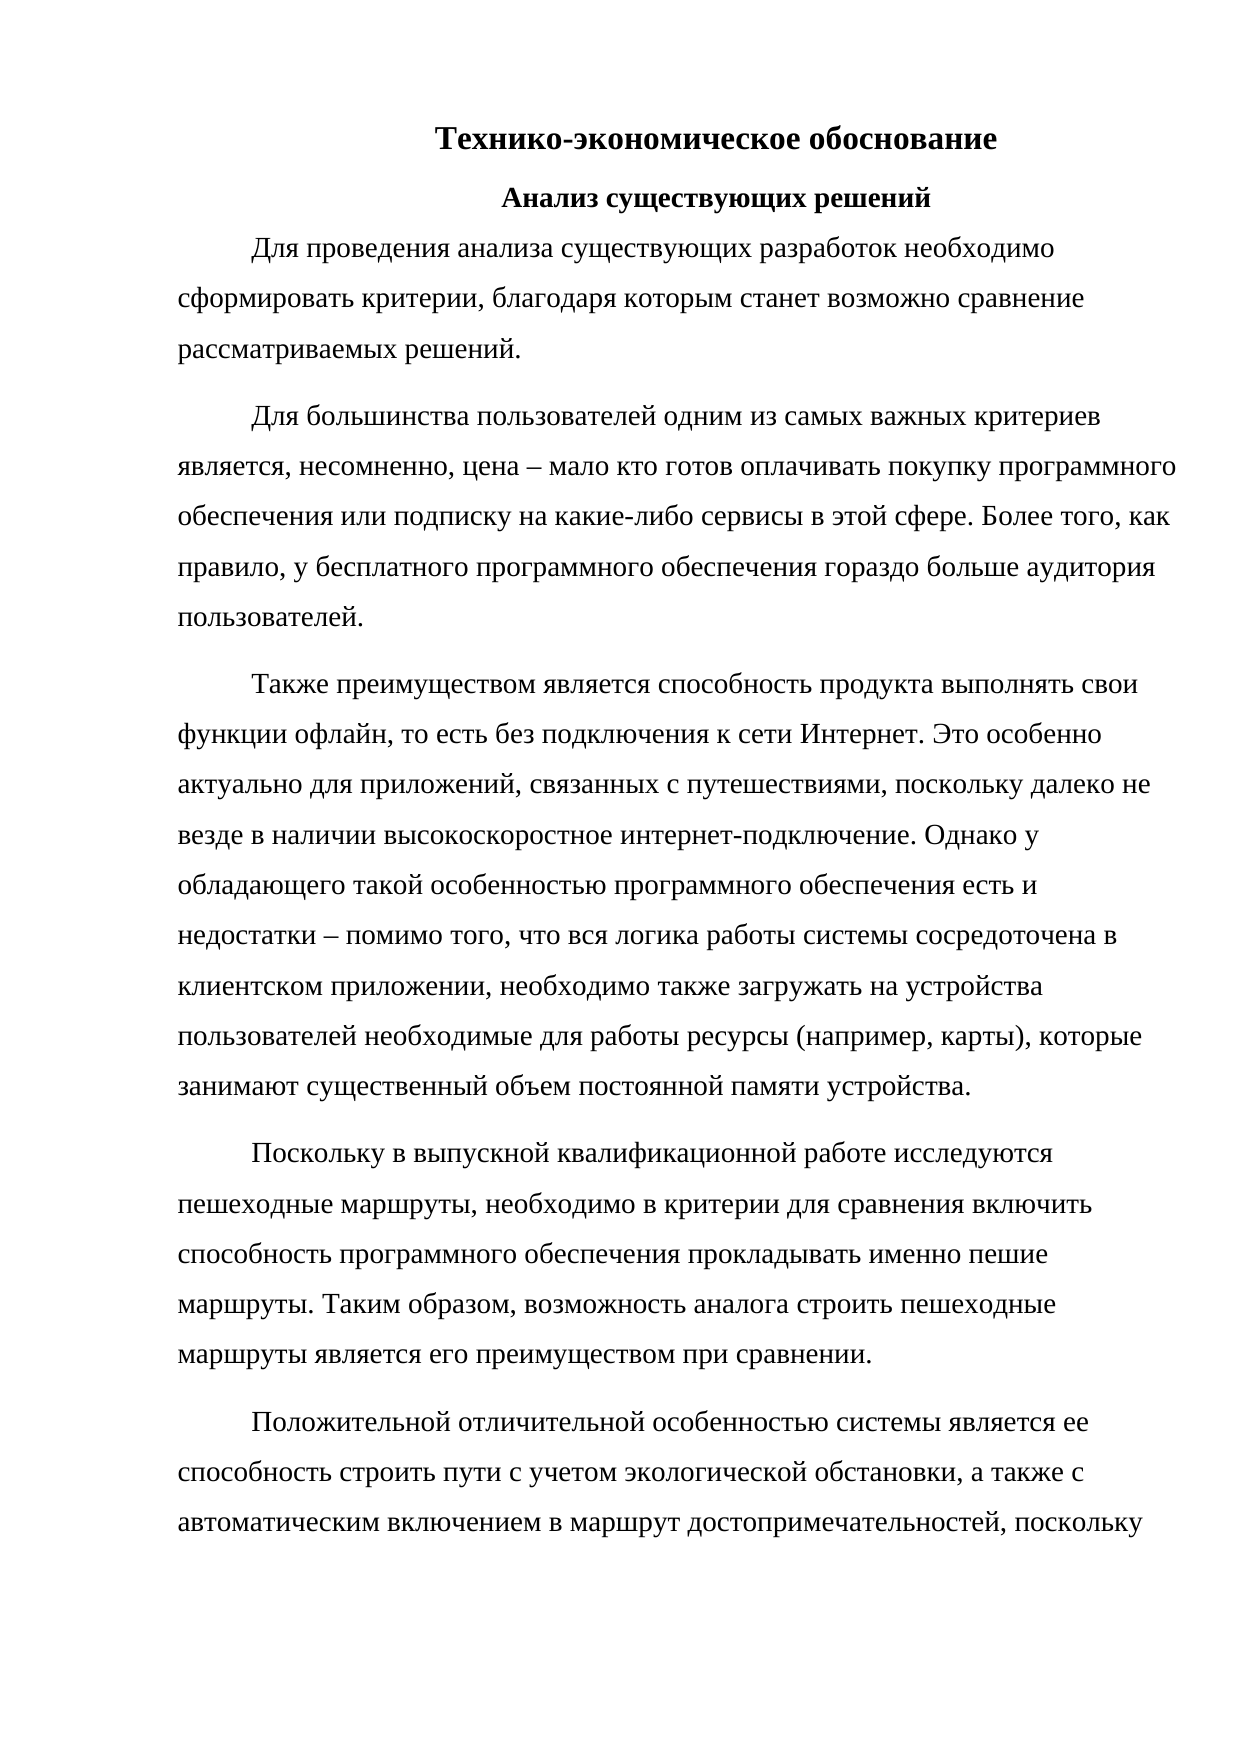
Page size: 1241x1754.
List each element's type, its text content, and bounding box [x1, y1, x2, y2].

text Поскольку в выпускной квалификационной работе исследуются пешеходные маршруты, необходимо в критерии для сравнения включить способность программного обеспечения прокладывать именно пешие маршруты. Таким образом, возможность аналога строить пешеходные маршруты является его преимуществом при сравнении. [177, 1135, 1181, 1370]
subtitle Технико-экономическое обоснование [177, 118, 1181, 156]
subtitle Анализ существующих решений [177, 180, 1181, 213]
text Для проведения анализа существующих разработок необходимо сформировать критерии, благодаря которым станет возможно сравнение рассматриваемых решений. [177, 230, 1181, 364]
text Также преимуществом является способность продукта выполнять свои функции офлайн, то есть без подключения к сети Интернет. Это особенно актуально для приложений, связанных с путешествиями, поскольку далеко не везде в наличии высокоскоростное интернет-подключение. Однако у обладающего такой особенностью программного обеспечения есть и недостатки – помимо того, что вся логика работы системы сосредоточена в клиентском приложении, необходимо также загружать на устройства пользователей необходимые для работы ресурсы (например, карты), которые занимают существенный объем постоянной памяти устройства. [177, 666, 1181, 1102]
text Для большинства пользователей одним из самых важных критериев является, несомненно, цена – мало кто готов оплачивать покупку программного обеспечения или подписку на какие-либо сервисы в этой сфере. Более того, как правило, у бесплатного программного обеспечения гораздо больше аудитория пользователей. [177, 398, 1181, 632]
